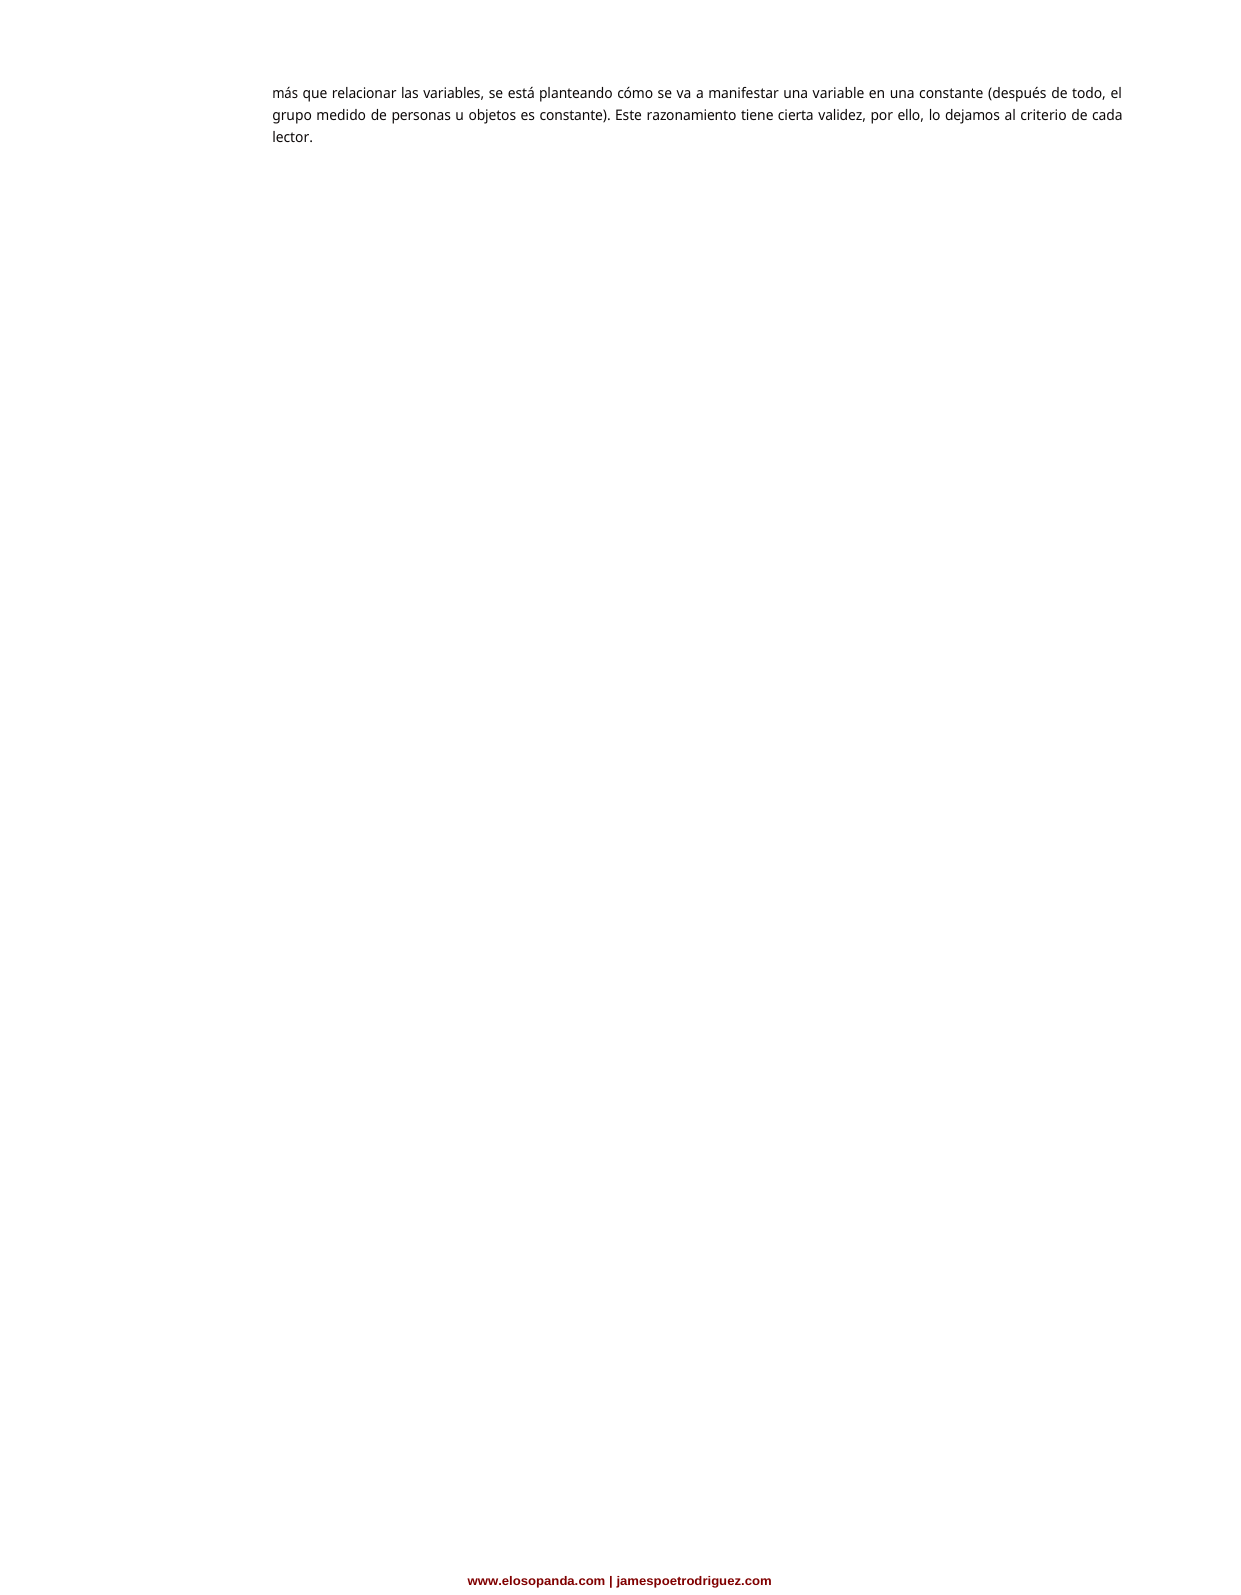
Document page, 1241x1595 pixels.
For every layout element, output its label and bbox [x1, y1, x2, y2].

text [272, 83, 1123, 147]
